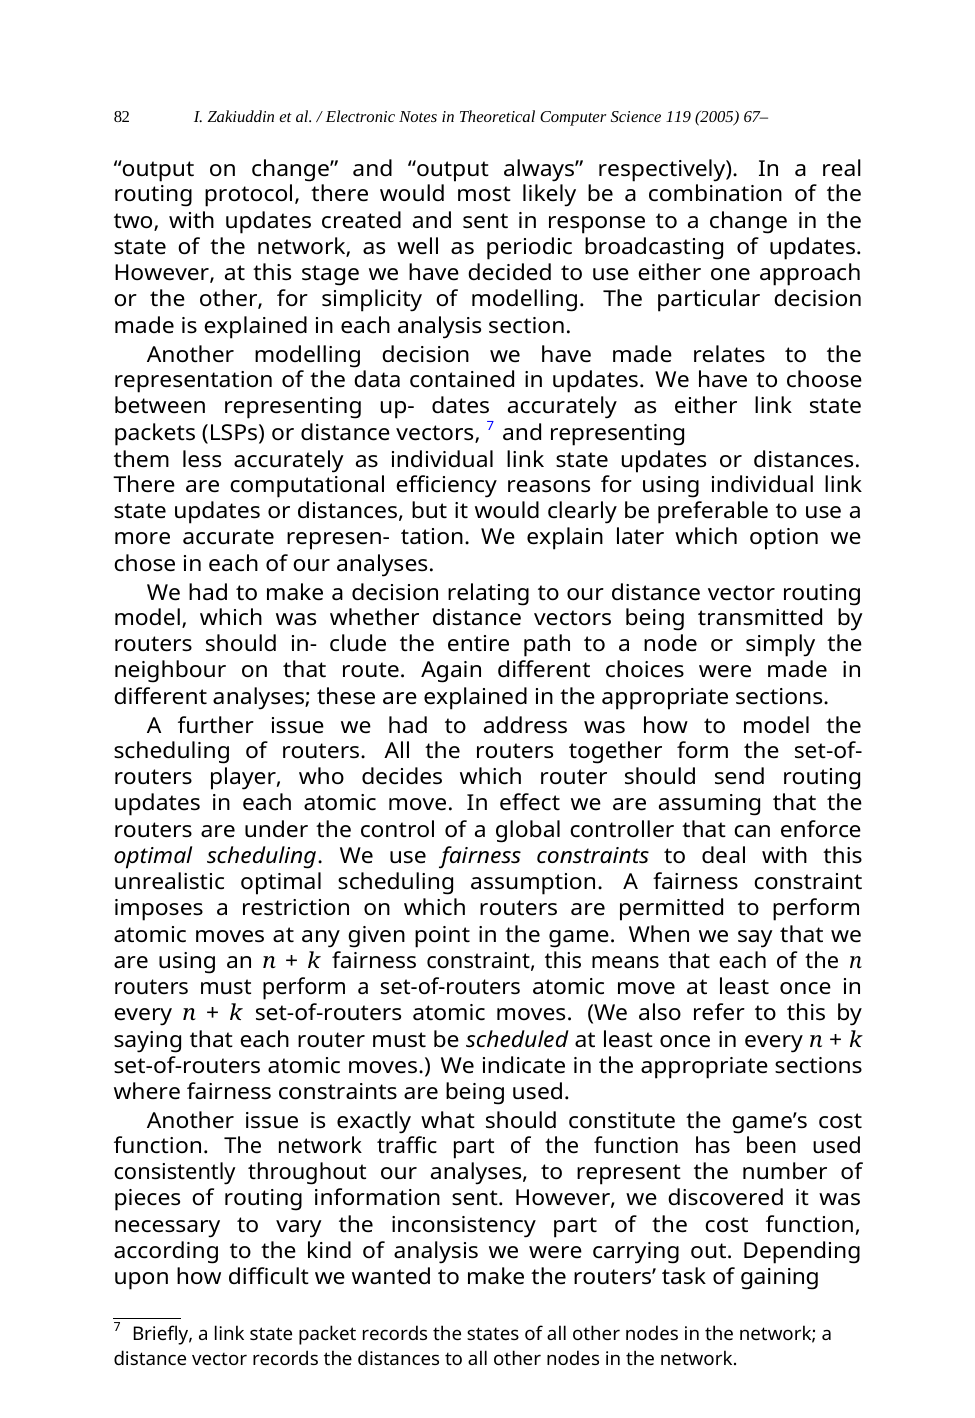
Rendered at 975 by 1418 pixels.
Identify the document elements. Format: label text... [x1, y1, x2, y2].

text 7 Briefly, a link state packet records the states of all other nodes in the network; a distance vector records the distances to all other nodes in the network. [113, 1315, 879, 1371]
text Another issue is exactly what should constitute the game’s cost function. The network traffic part of the function has been used consistently throughout our analyses, to represent the number of pieces of routing information sent. However, we discovered it was necessary to vary the inconsistency part of the cost function, according to the kind of analysis we were carrying out. Depending upon how difficult we wanted to make the routers’ task of gaining [113, 1107, 862, 1291]
text them less accurately as individual link state updates or distances. There are computational efficiency reasons for using individual link state updates or distances, but it would clearly be preferable to use a more accurate represen- tation. We explain later which option we chose in each of our analyses. [113, 446, 862, 577]
text Another modelling decision we have made relates to the representation of the data contained in updates. We have to choose between representing up- dates accurately as either link state packets (LSPs) or distance vectors, 7 and representing [113, 341, 862, 446]
text We had to make a decision relating to our distance vector routing model, which was whether distance vectors being transmitted by routers should in- clude the entire path to a node or simply the neighbour on that route. Again different choices were made in different analyses; these are explained in the appropriate sections. [113, 579, 862, 710]
text “output on change” and “output always” respectively). In a real routing protocol, there would most likely be a combination of the two, with updates created and sent in response to a change in the state of the network, as well as periodic broadcasting of updates. However, at this stage we have decided to use either one approach or the other, for simplicity of modelling. The particular decision made is explained in each analysis section. [113, 156, 862, 339]
text A further issue we had to address was how to model the scheduling of routers. All the routers together form the set-of-routers player, who decides which router should send routing updates in each atomic move. In effect we are assuming that the routers are under the control of a global controller that can enforce optimal scheduling. We use fairness constraints to deal with this unrealistic optimal scheduling assumption. A fairness constraint imposes a restriction on which routers are permitted to perform atomic moves at any given point in the game. When we say that we are using an n + k fairness constraint, this means that each of the n routers must perform a set-of-routers atomic move at least once in every n + k set-of-routers atomic moves. (We also refer to this by saying that each router must be scheduled at least once in every n + k set-of-routers atomic moves.) We indicate in the appropriate sections where fairness constraints are being used. [113, 712, 862, 1106]
